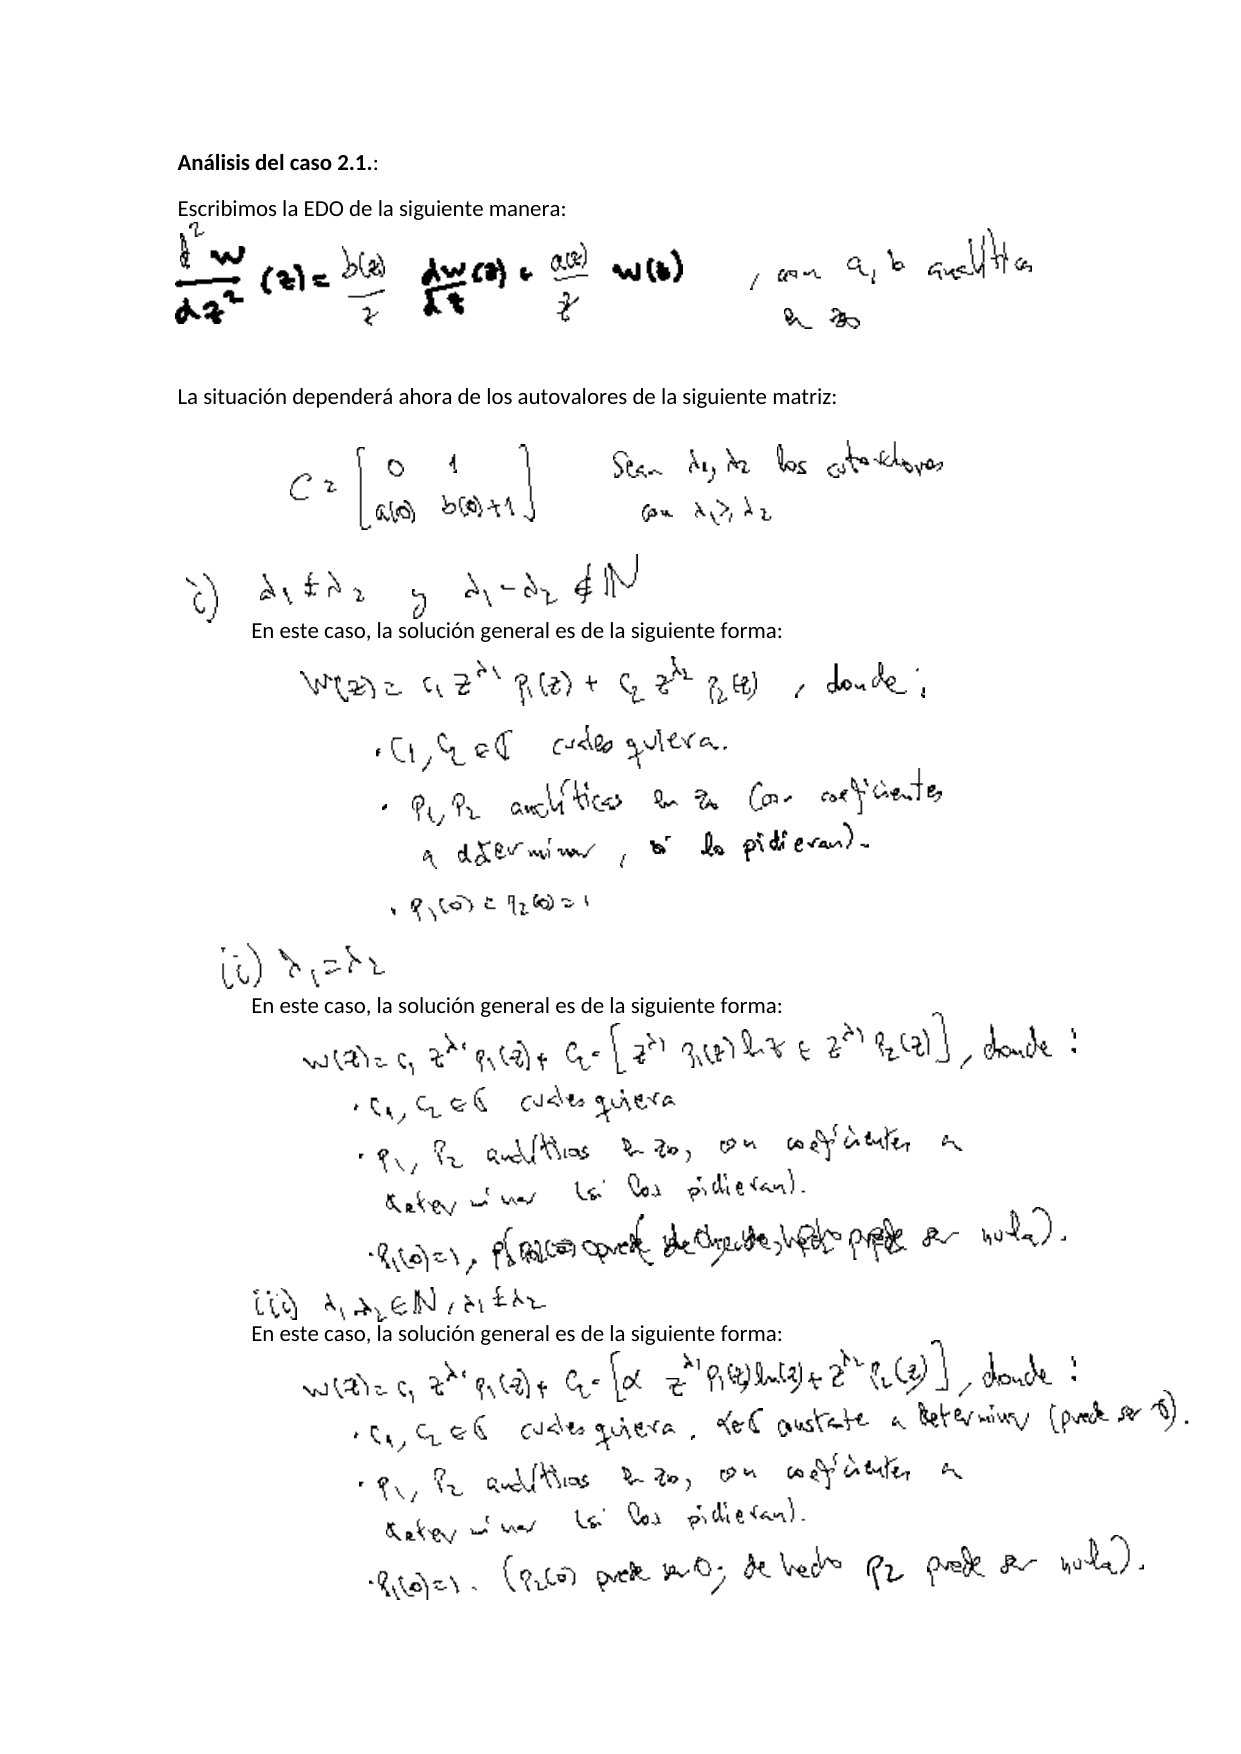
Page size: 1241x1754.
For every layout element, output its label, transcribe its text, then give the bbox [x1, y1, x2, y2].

text La situación dependerá ahora de los autovalores de la siguiente matriz: [177, 382, 1063, 410]
picture [553, 725, 942, 863]
picture [369, 1546, 904, 1600]
picture [423, 850, 437, 869]
picture [633, 1033, 666, 1064]
picture [689, 448, 750, 483]
text En este caso, la solución general es de la siguiente forma: [251, 991, 1063, 1019]
picture [186, 573, 218, 623]
picture [354, 1415, 910, 1544]
picture [354, 1085, 959, 1275]
picture [442, 444, 535, 522]
picture [921, 686, 925, 698]
picture [827, 440, 943, 478]
picture [458, 838, 597, 866]
picture [566, 1023, 628, 1074]
picture [303, 1361, 547, 1405]
picture [1061, 1535, 1144, 1576]
picture [412, 793, 482, 826]
picture [391, 894, 590, 923]
picture [682, 1029, 785, 1068]
picture [620, 854, 626, 868]
text En este caso, la solución general es de la siguiente forma: [251, 616, 1063, 644]
picture [465, 554, 638, 607]
picture [303, 1033, 547, 1077]
picture [412, 589, 426, 619]
picture [808, 1349, 927, 1395]
picture [515, 671, 597, 706]
picture [750, 269, 821, 290]
picture [290, 447, 415, 530]
picture [942, 1463, 964, 1479]
picture [927, 1546, 1037, 1588]
picture [892, 1402, 1029, 1431]
picture [260, 571, 366, 605]
picture [620, 656, 757, 704]
picture [942, 1135, 964, 1151]
text Análisis del caso 2.1.: [177, 148, 1063, 176]
picture [448, 1286, 546, 1316]
picture [253, 1288, 297, 1320]
picture [1070, 1356, 1076, 1381]
picture [423, 677, 443, 699]
picture [777, 444, 808, 474]
picture [1070, 1028, 1076, 1053]
picture [799, 1012, 1052, 1069]
picture [300, 671, 402, 702]
picture [695, 495, 773, 527]
picture [827, 662, 907, 694]
text En este caso, la solución general es de la siguiente forma: [251, 1319, 1063, 1347]
picture [325, 1287, 437, 1322]
text Escribimos la EDO de la siguiente manera: [177, 194, 1063, 222]
picture [931, 1340, 1190, 1435]
picture [795, 684, 806, 698]
picture [613, 451, 664, 478]
picture [511, 779, 622, 818]
picture [566, 1351, 802, 1402]
picture [642, 504, 673, 522]
picture [521, 1413, 677, 1452]
picture [778, 1407, 869, 1437]
picture [717, 1408, 763, 1435]
picture [175, 222, 683, 326]
picture [982, 1207, 1066, 1247]
picture [928, 228, 1032, 280]
picture [847, 249, 905, 284]
picture [221, 943, 385, 989]
picture [454, 660, 501, 695]
picture [376, 730, 514, 772]
picture [784, 308, 860, 329]
